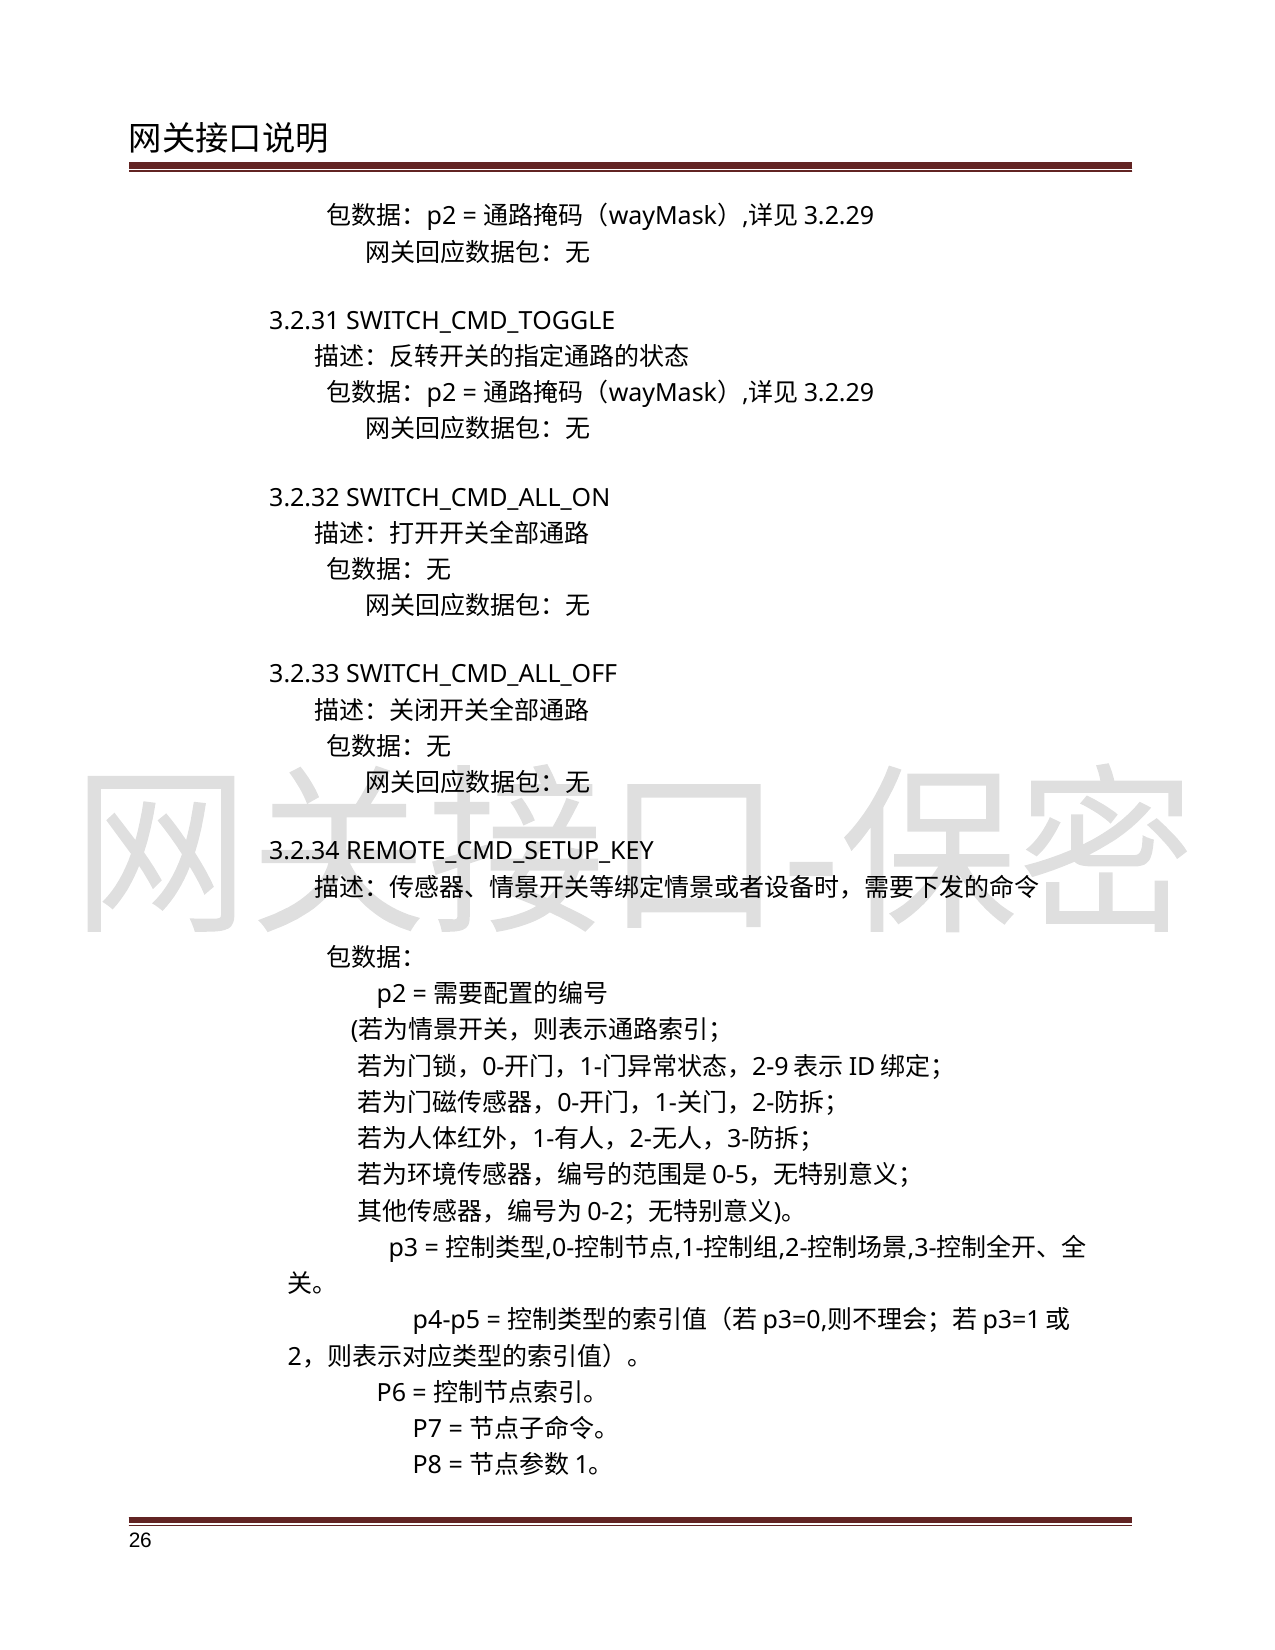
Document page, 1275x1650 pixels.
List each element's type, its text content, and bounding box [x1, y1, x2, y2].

list 描述：传感器、情景开关等绑定情景或者设备时，需要下发的命令 [198, 867, 1087, 937]
list 描述：关闭开关全部通路 [225, 690, 1087, 726]
list p2 = 需要配置的编号 [262, 973, 1087, 1010]
list 网关回应数据包：无 [366, 232, 1087, 268]
list (若为情景开关，则表示通路索引； [262, 1010, 1087, 1046]
list 3.2.32 SWITCH_CMD_ALL_ON [225, 479, 1087, 513]
list 包数据：p2 = 通路掩码（wayMask）,详见3.2.29 [187, 196, 1087, 232]
list 3.2.33 SWITCH_CMD_ALL_OFF [225, 656, 1087, 690]
list 网关回应数据包：无 [366, 409, 1087, 445]
list 包数据：p2 = 通路掩码（wayMask）,详见3.2.29 [187, 373, 1087, 409]
list 其他传感器，编号为0-2；无特别意义)。 [262, 1191, 1087, 1227]
list 网关回应数据包：无 [366, 763, 1087, 799]
list 描述：反转开关的指定通路的状态 [225, 336, 1087, 373]
list 包数据：无 [187, 726, 1087, 763]
list 3.2.31 SWITCH_CMD_TOGGLE [225, 302, 1087, 336]
list p4-p5 = 控制类型的索引值（若p3=0,则不理会；若p3=1或2，则表示对应类型的索引值）。 [187, 1300, 1087, 1372]
list P7 = 节点子命令。 [337, 1408, 1087, 1445]
list 若为门磁传感器，0-开门，1-关门，2-防拆； [262, 1082, 1087, 1118]
list 包数据： [187, 937, 1087, 973]
list P6 = 控制节点索引。 [262, 1372, 1087, 1408]
list 若为门锁，0-开门，1-门异常状态，2-9表示ID绑定； [262, 1046, 1087, 1082]
list 描述：打开开关全部通路 [225, 513, 1087, 549]
list P8 = 节点参数1。 [337, 1445, 1087, 1481]
list 网关回应数据包：无 [366, 586, 1087, 622]
list 若为环境传感器，编号的范围是0-5，无特别意义； [262, 1155, 1087, 1191]
list 包数据：无 [187, 549, 1087, 586]
list 3.2.34 REMOTE_CMD_SETUP_KEY [225, 833, 1087, 867]
list 若为人体红外，1-有人，2-无人，3-防拆； [262, 1118, 1087, 1155]
list p3 = 控制类型,0-控制节点,1-控制组,2-控制场景,3-控制全开、全关。 [287, 1227, 1087, 1300]
